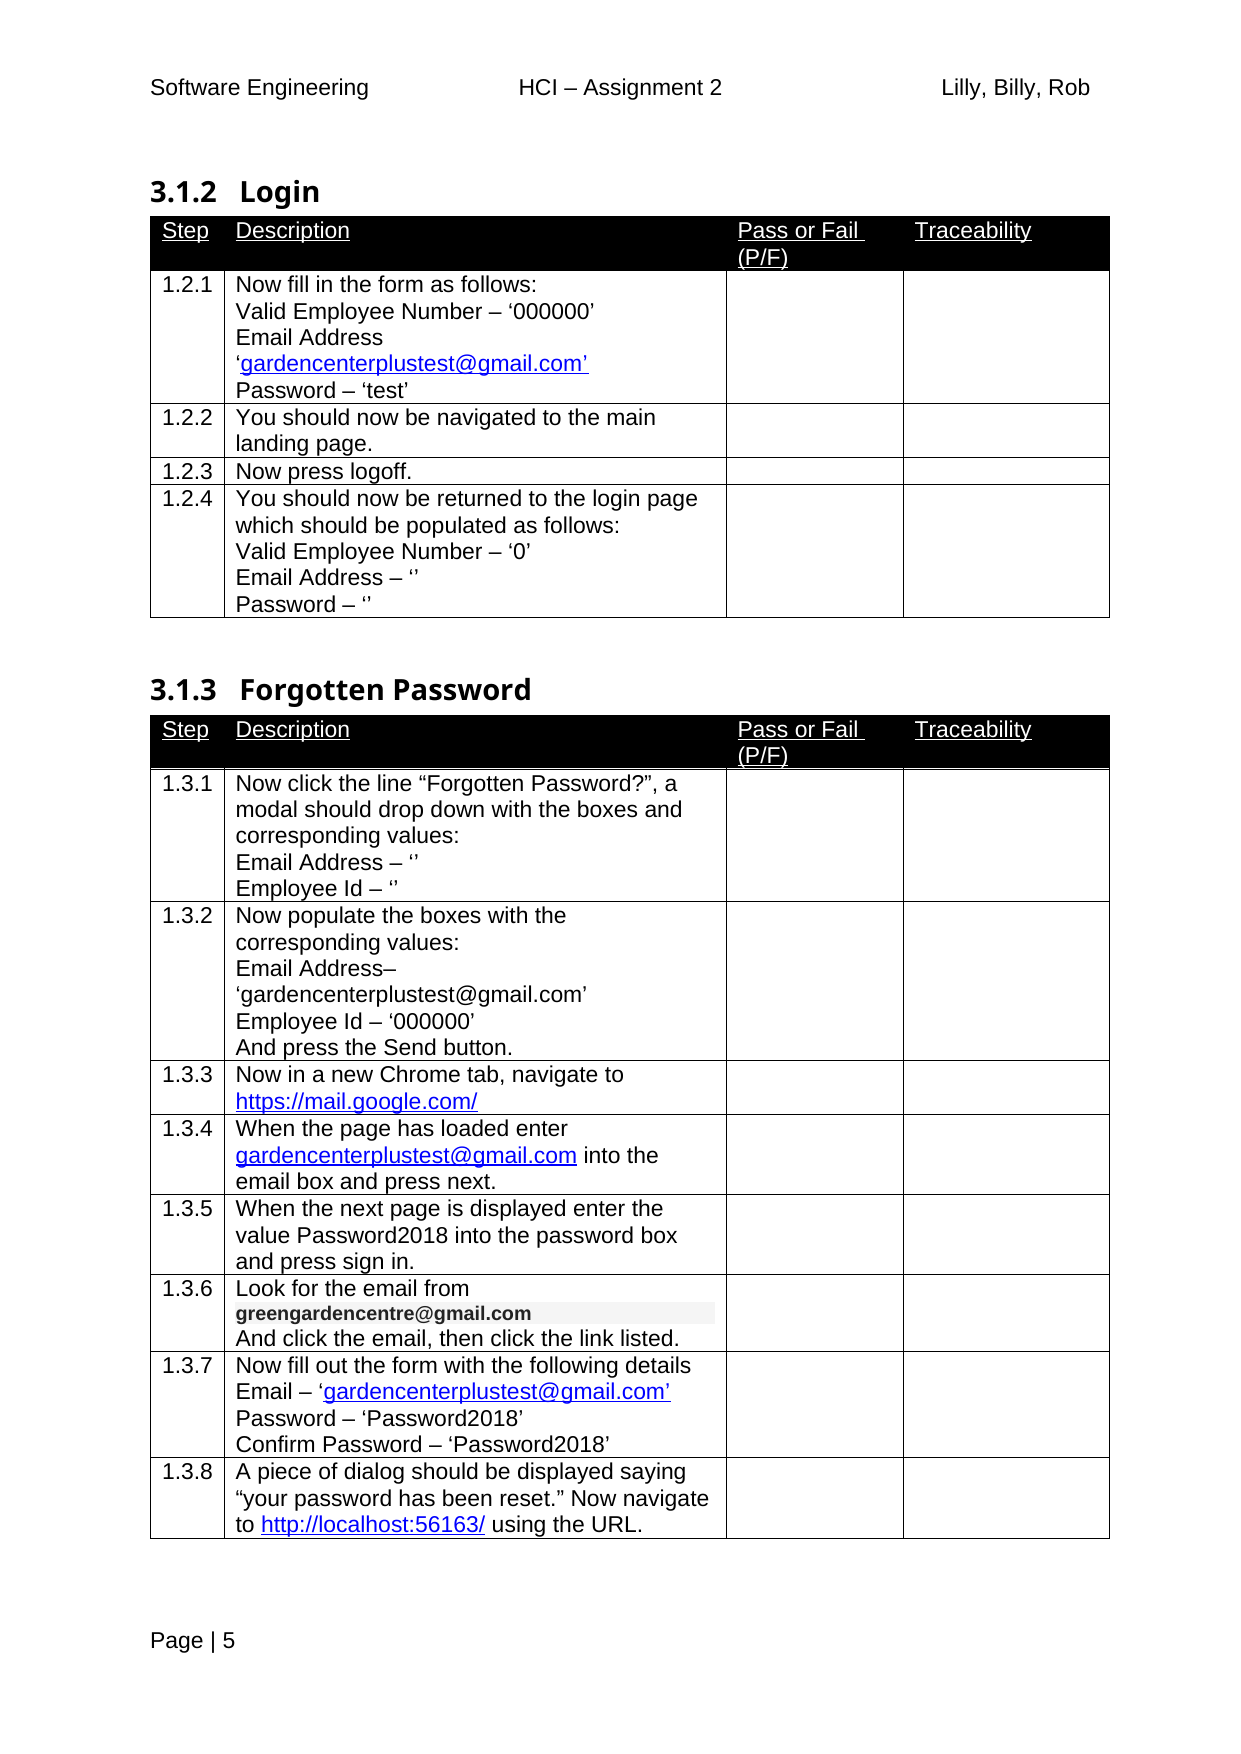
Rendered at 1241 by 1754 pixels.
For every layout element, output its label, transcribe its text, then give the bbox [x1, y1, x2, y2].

table_cell [727, 1195, 903, 1274]
table_cell [904, 271, 1109, 403]
table_cell You should now be returned to the login page which should be populated as follows: Valid Employee Number – ‘0’ Email Address – ‘’ Password – ‘’ [225, 485, 726, 617]
table_cell [904, 1115, 1109, 1194]
table_cell [904, 404, 1109, 457]
table_cell Now in a new Chrome tab, navigate to https://mail.google.com/ [225, 1061, 726, 1114]
table_header Description [225, 218, 726, 270]
table_cell 1.3.6 [151, 1275, 224, 1351]
table_cell 1.2.1 [151, 271, 224, 403]
table_cell [727, 1352, 903, 1457]
table_cell When the next page is displayed enter the value Password2018 into the password box and press sign in. [225, 1195, 726, 1274]
table_cell [727, 1275, 903, 1351]
table_cell [904, 458, 1109, 484]
table_cell [904, 1275, 1109, 1351]
table_cell [904, 770, 1109, 901]
table_cell 1.3.2 [151, 902, 224, 1060]
table_header Step [151, 218, 224, 270]
table_cell 1.3.4 [151, 1115, 224, 1194]
table_cell [904, 1195, 1109, 1274]
table_header Traceability [904, 716, 1109, 768]
table_header Traceability [904, 218, 1109, 270]
table_cell 1.2.4 [151, 485, 224, 617]
table_cell 1.2.2 [151, 404, 224, 457]
subtitle 3.1.3 Forgotten Password [150, 669, 1090, 709]
subtitle 3.1.2 Login [150, 171, 1090, 211]
table_cell 1.3.8 [151, 1458, 224, 1537]
table_cell [727, 271, 903, 403]
table_cell 1.3.5 [151, 1195, 224, 1274]
table_cell 1.3.1 [151, 770, 224, 901]
table_cell [727, 485, 903, 617]
table_cell [904, 1458, 1109, 1537]
table_cell A piece of dialog should be displayed saying “your password has been reset.” Now navigate to http://localhost:56163/ using the URL. [225, 1458, 726, 1537]
table_cell Look for the email from And click the email, then click the link listed. [225, 1275, 726, 1351]
table_cell Now fill in the form as follows: Valid Employee Number – ‘000000’ Email Address ‘gardencenterplustest@gmail.com’ Password – ‘test’ [225, 271, 726, 403]
table_cell [727, 902, 903, 1060]
table_header Pass or Fail (P/F) [727, 716, 903, 768]
table_cell Now click the line “Forgotten Password?”, a modal should drop down with the boxes and corresponding values: Email Address – ‘’ Employee Id – ‘’ [225, 770, 726, 901]
table_header Step [151, 716, 224, 768]
table_cell [727, 1061, 903, 1114]
table_cell [727, 1115, 903, 1194]
table_cell [904, 1061, 1109, 1114]
table_cell 1.2.3 [151, 458, 224, 484]
table_cell 1.3.3 [151, 1061, 224, 1114]
table_cell [727, 1458, 903, 1537]
table_cell [727, 458, 903, 484]
table_cell Now populate the boxes with the corresponding values: Email Address– ‘gardencenterplustest@gmail.com’ Employee Id – ‘000000’ And press the Send button. [225, 902, 726, 1060]
table_cell [727, 404, 903, 457]
table_cell [904, 485, 1109, 617]
table_cell Now fill out the form with the following details Email – ‘gardencenterplustest@gmail.com’ Password – ‘Password2018’ Confirm Password – ‘Password2018’ [225, 1352, 726, 1457]
table_cell [904, 902, 1109, 1060]
table_cell 1.3.7 [151, 1352, 224, 1457]
table_header Pass or Fail (P/F) [727, 218, 903, 270]
table_cell When the page has loaded enter gardencenterplustest@gmail.com into the email box and press next. [225, 1115, 726, 1194]
table_cell You should now be navigated to the main landing page. [225, 404, 726, 457]
table_cell [727, 770, 903, 901]
table_header Description [225, 716, 726, 768]
table_cell [904, 1352, 1109, 1457]
table_cell Now press logoff. [225, 458, 726, 484]
